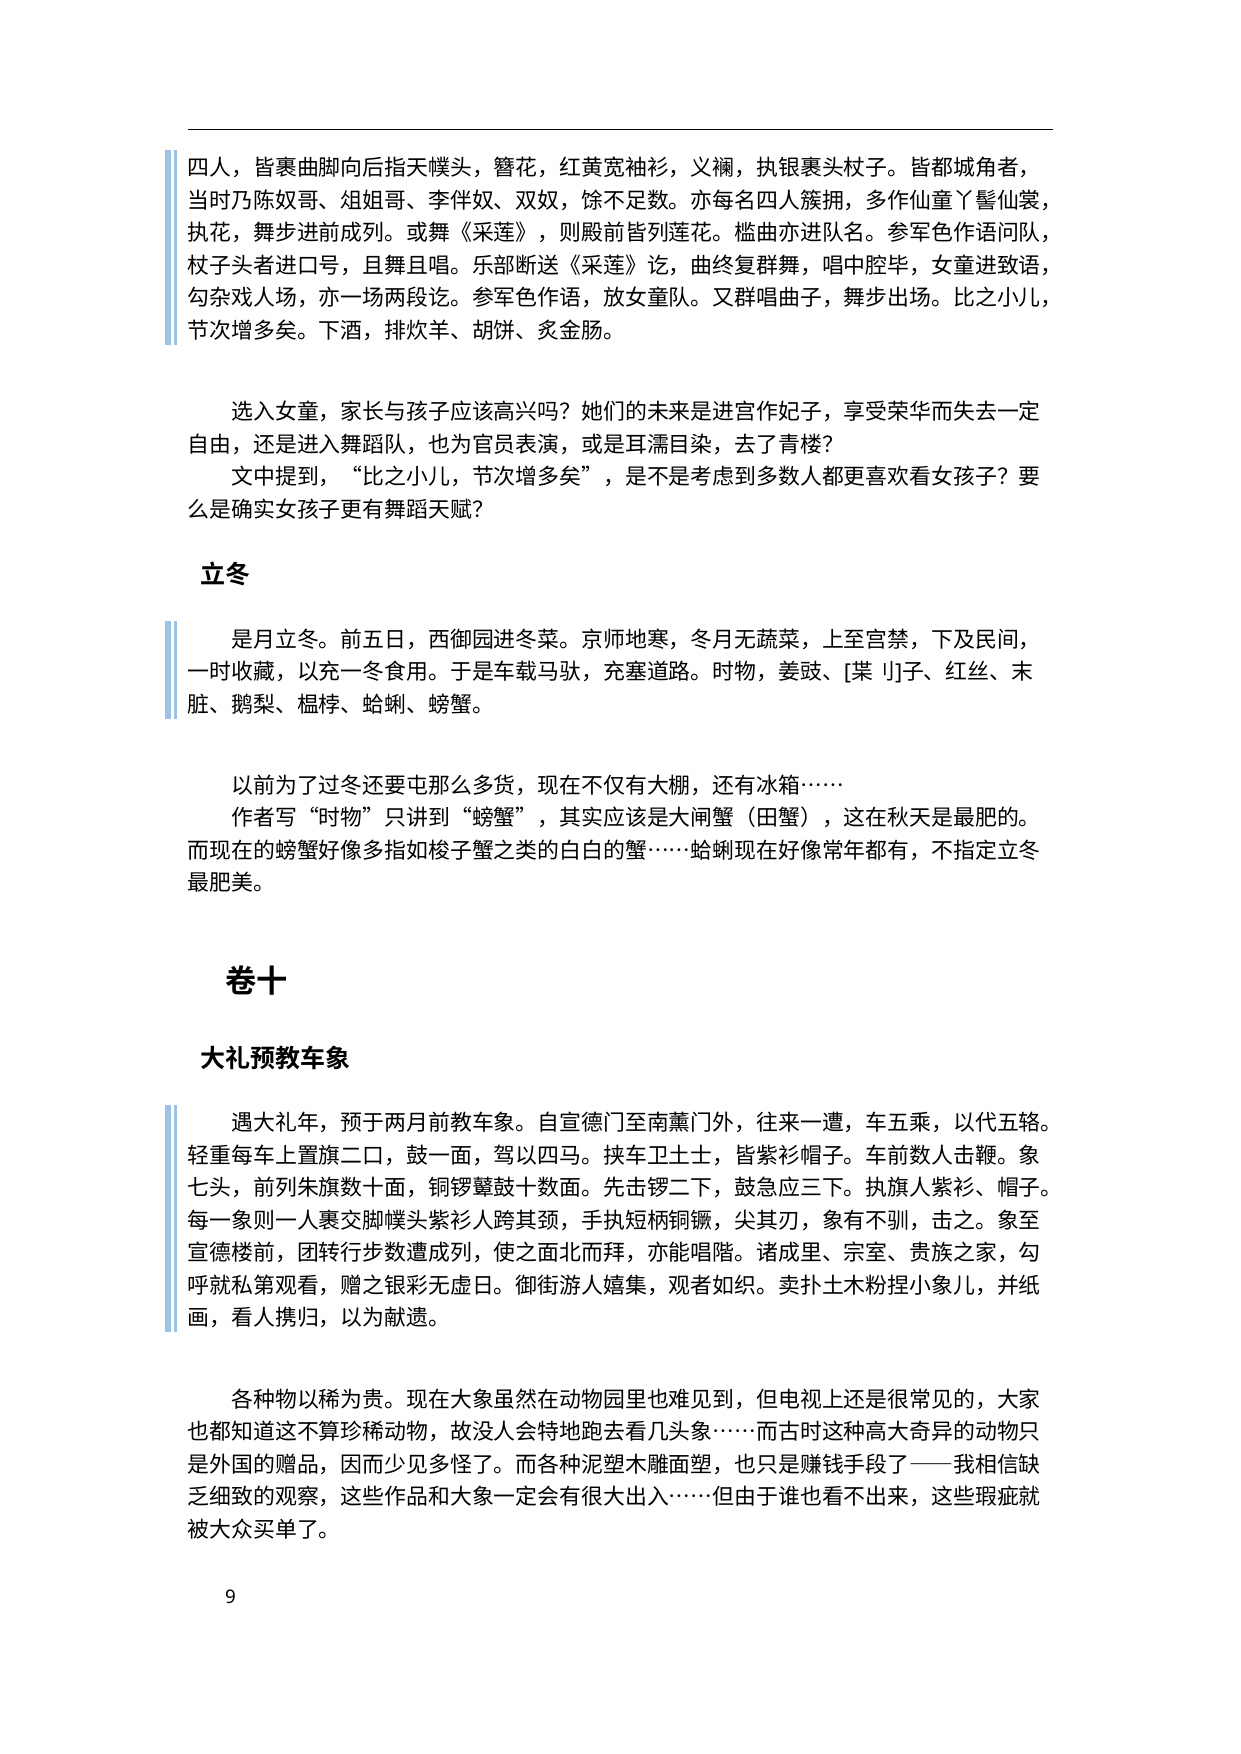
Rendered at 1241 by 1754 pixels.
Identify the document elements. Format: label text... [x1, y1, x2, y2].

subtitle 卷十 [209, 946, 1031, 1011]
subtitle 大礼预教车象 [187, 1024, 1053, 1089]
text 各种物以稀为贵。现在大象虽然在动物园里也难见到，但电视上还是很常见的，大家也都知道这不算珍稀动物，故没人会特地跑去看几头象……而古时这种高大奇异的动物只是外国的赠品，因而少见多怪了。而各种泥塑木雕面塑，也只是赚钱手段了——我相信缺乏细致的观察，这些作品和大象一定会有很大出入……但由于谁也看不出来，这些瑕疵就被大众买单了。 [187, 1381, 1053, 1544]
text 遇大礼年，预于两月前教车象。自宣德门至南薰门外，往来一遭，车五乘，以代五辂。轻重每车上置旗二口，鼓一面，驾以四马。挟车卫土士，皆紫衫帽子。车前数人击鞭。象七头，前列朱旗数十面，铜锣鼙鼓十数面。先击锣二下，鼓急应三下。执旗人紫衫、帽子。每一象则一人裹交脚幞头紫衫人跨其颈，手执短柄铜镢，尖其刃，象有不驯，击之。象至宣德楼前，团转行步数遭成列，使之面北而拜，亦能唱階。诸成里、宗室、贵族之家，勾呼就私第观看，赠之银彩无虚日。御街游人嬉集，观者如织。卖扑土木粉捏小象儿，并纸画，看人携归，以为献遗。 [177, 1105, 1053, 1332]
text 作者写“时物”只讲到“螃蟹”，其实应该是大闸蟹（田蟹），这在秋天是最肥的。而现在的螃蟹好像多指如梭子蟹之类的白白的蟹……蛤蜊现在好像常年都有，不指定立冬最肥美。 [187, 800, 1053, 897]
text 以前为了过冬还要屯那么多货，现在不仅有大棚，还有冰箱…… [187, 767, 1053, 800]
text 文中提到，“比之小儿，节次增多矣”，是不是考虑到多数人都更喜欢看女孩子？要么是确实女孩子更有舞蹈天赋？ [187, 459, 1053, 524]
text 是月立冬。前五日，西御园进冬菜。京师地寒，冬月无蔬菜，上至宫禁，下及民间，一时收藏，以充一冬食用。于是车载马驮，充塞道路。时物，姜豉、[枼刂]子、红丝、末脏、鹅梨、榅桲、蛤蜊、螃蟹。 [177, 621, 1053, 719]
text 选入女童，家长与孩子应该高兴吗？她们的未来是进宫作妃子，享受荣华而失去一定自由，还是进入舞蹈队，也为官员表演，或是耳濡目染，去了青楼？ [187, 394, 1053, 459]
subtitle 立冬 [187, 540, 1053, 605]
